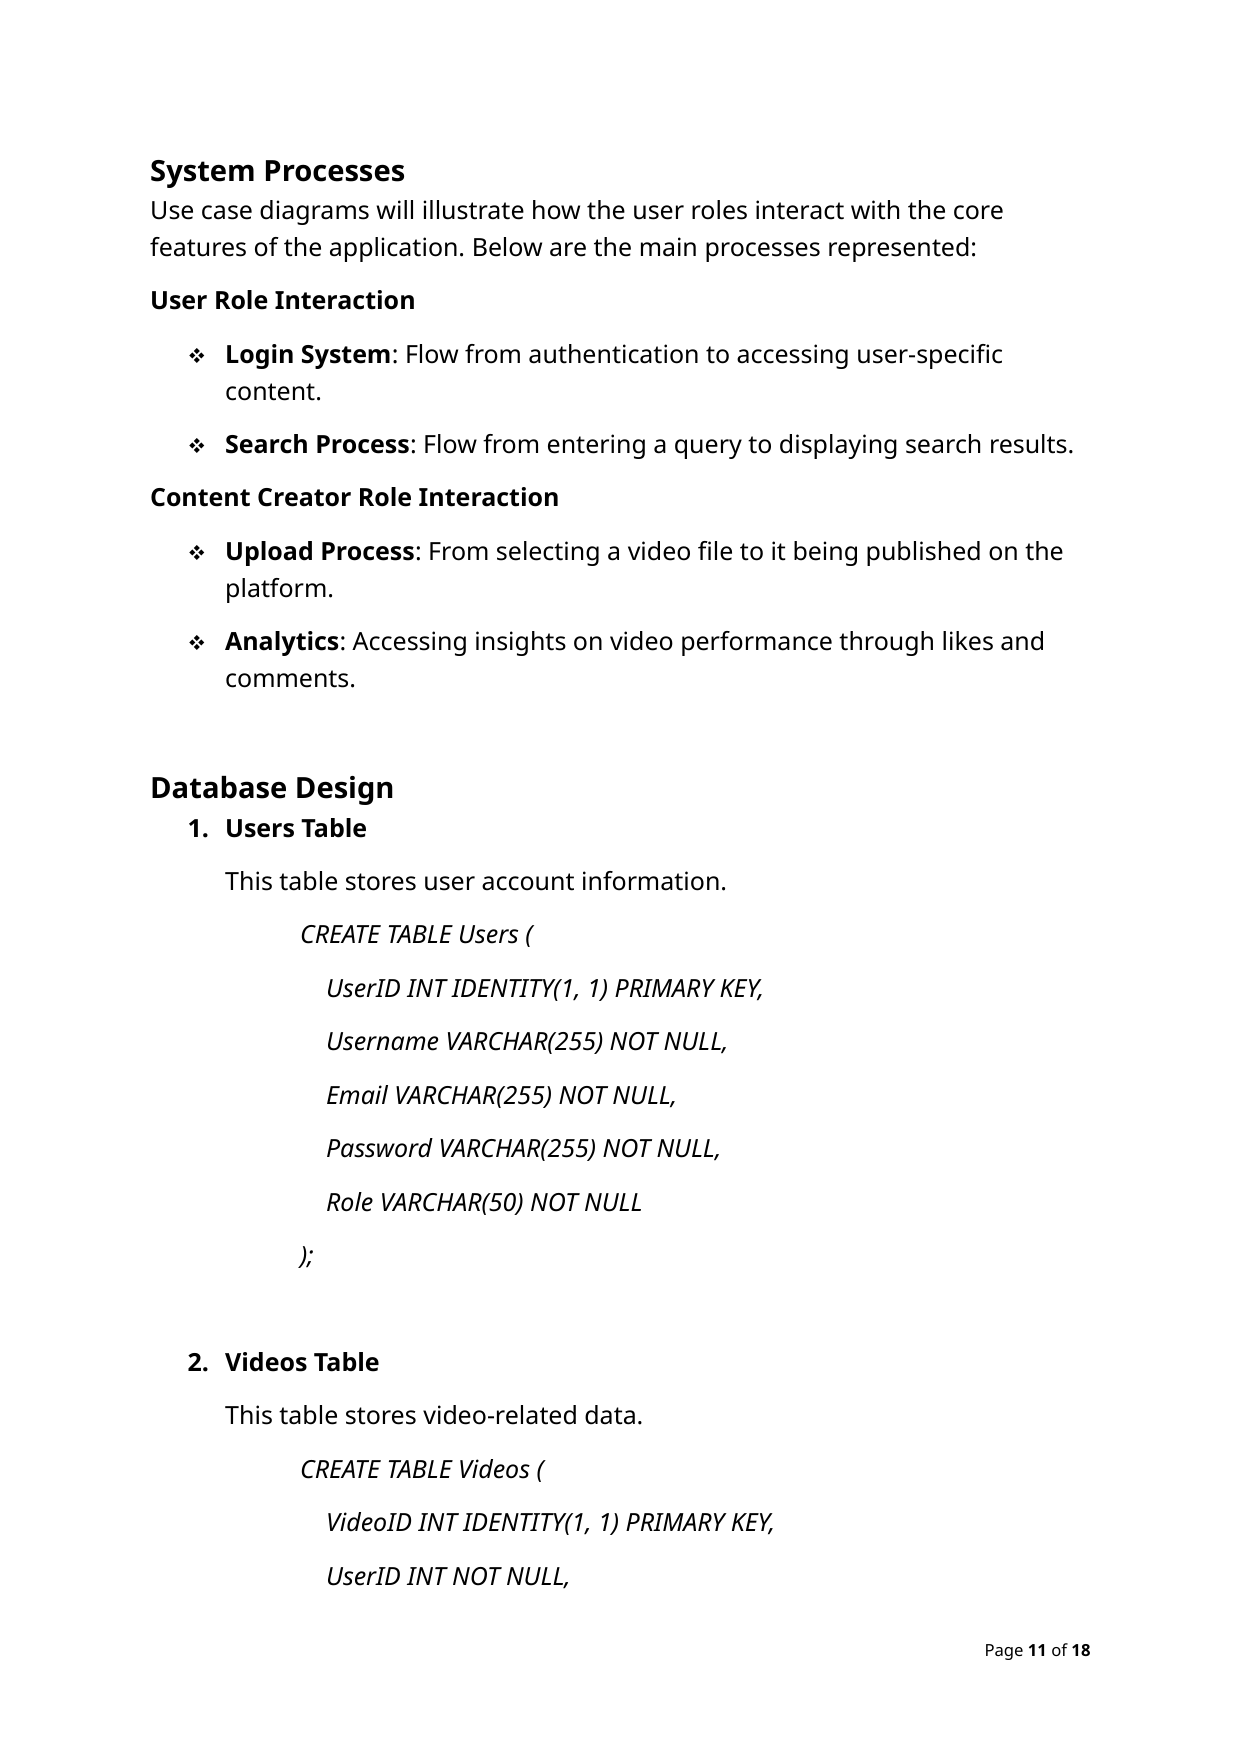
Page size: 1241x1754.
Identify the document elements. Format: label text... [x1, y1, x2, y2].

subtitle Database Design [150, 767, 1090, 807]
list Analytics: Accessing insights on video performance through likes and comments. [187, 624, 1090, 694]
text UserID INT NOT NULL, [300, 1558, 1090, 1592]
list Users Table [187, 810, 1090, 844]
text Role VARCHAR(50) NOT NULL [300, 1184, 1090, 1218]
subtitle System Processes [150, 150, 1090, 190]
text User Role Interaction [150, 283, 1090, 317]
text UserID INT IDENTITY(1, 1) PRIMARY KEY, [300, 971, 1090, 1004]
text This table stores user account information. [225, 864, 1090, 898]
list Videos Table [187, 1344, 1090, 1379]
text Email VARCHAR(255) NOT NULL, [300, 1077, 1090, 1111]
text Use case diagrams will illustrate how the user roles interact with the core features of the application. Below are the main processes represented: [150, 193, 1090, 264]
text VideoID INT IDENTITY(1, 1) PRIMARY KEY, [300, 1505, 1090, 1539]
text ); [300, 1238, 1090, 1272]
text Password VARCHAR(255) NOT NULL, [300, 1131, 1090, 1165]
text CREATE TABLE Videos ( [300, 1451, 1090, 1486]
text Content Creator Role Interaction [150, 480, 1090, 514]
text This table stores video-related data. [225, 1398, 1090, 1432]
text Username VARCHAR(255) NOT NULL, [300, 1024, 1090, 1058]
list Login System: Flow from authentication to accessing user-specific content. [187, 336, 1090, 407]
list Upload Process: From selecting a video file to it being published on the platform. [187, 533, 1090, 604]
text CREATE TABLE Users ( [300, 917, 1090, 951]
list Search Process: Flow from entering a query to displaying search results. [187, 427, 1090, 461]
